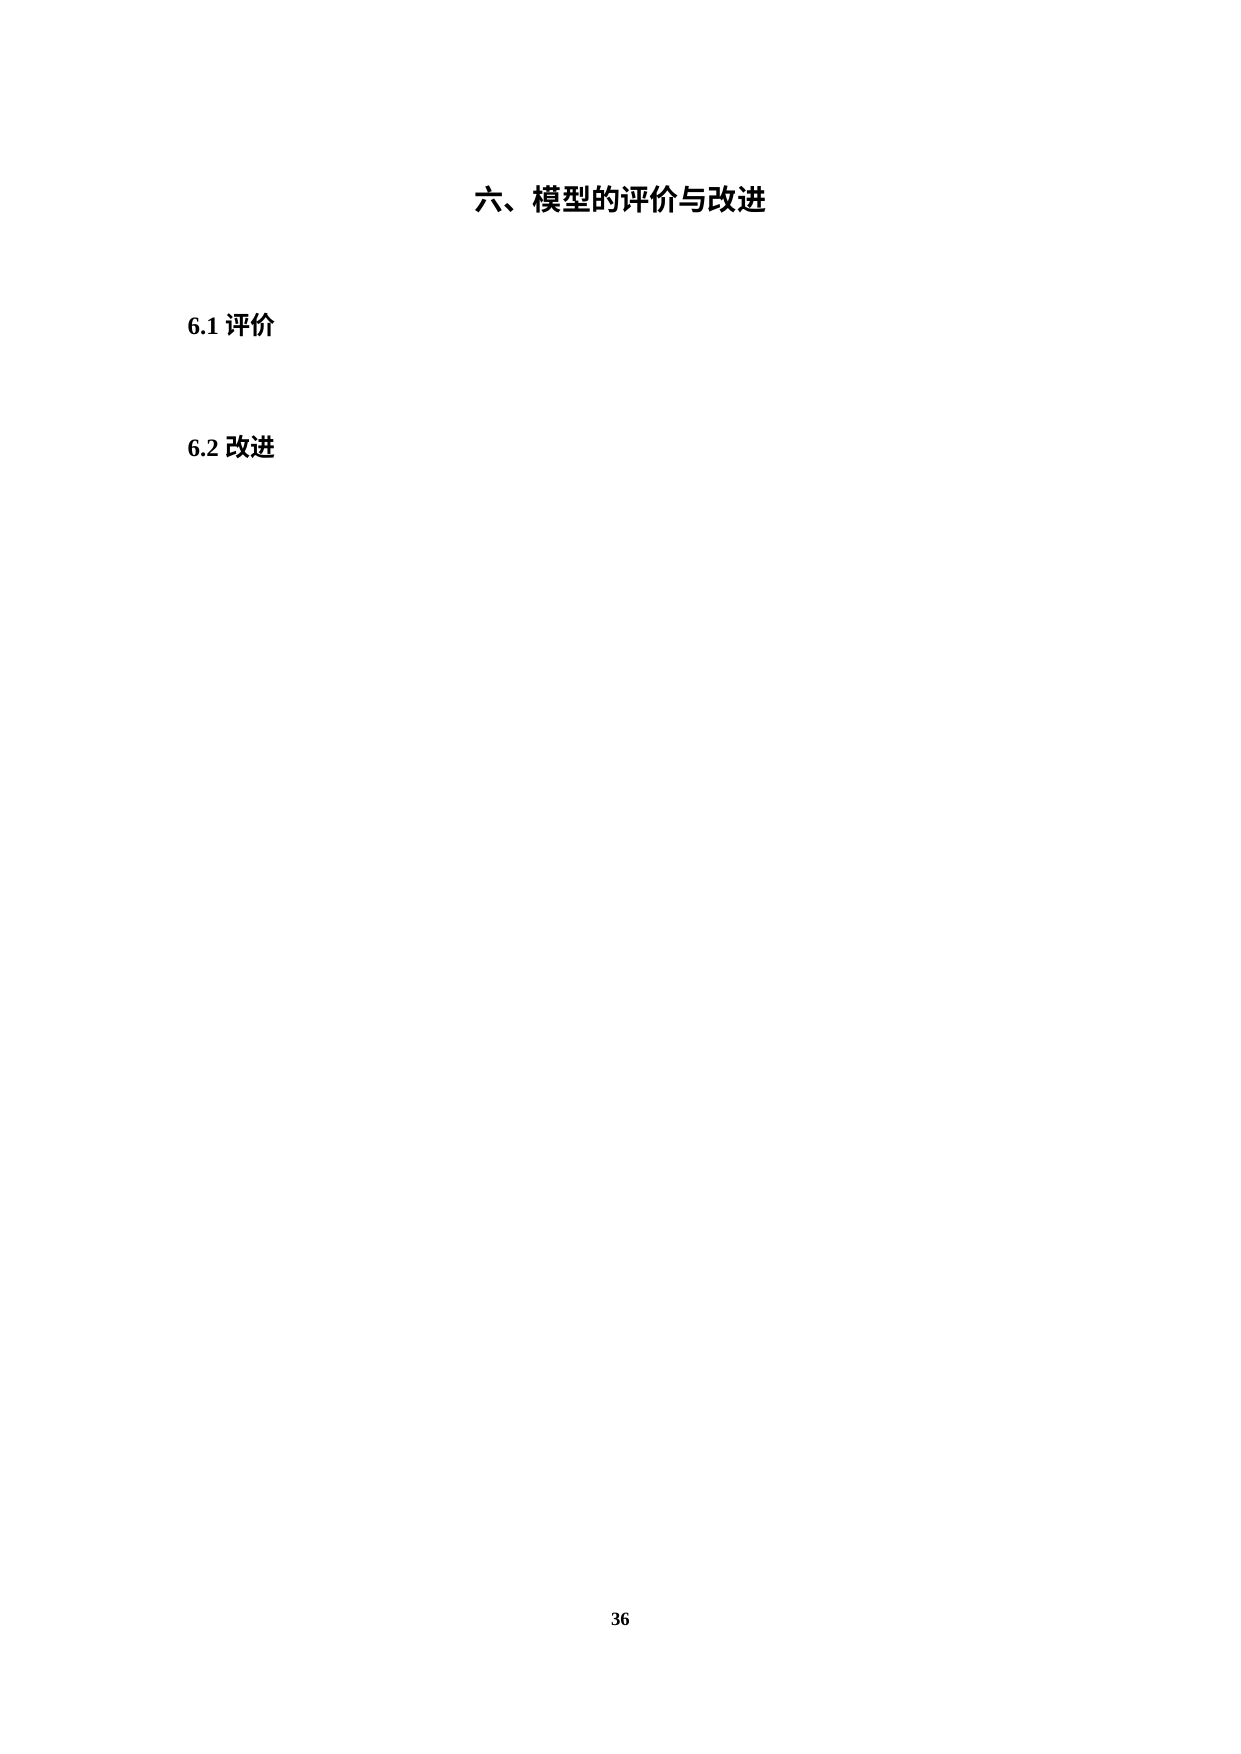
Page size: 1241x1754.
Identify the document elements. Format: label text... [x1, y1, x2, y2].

subtitle 6.1 评价 [187, 290, 1053, 358]
subtitle 六、模型的评价与改进 [187, 164, 1053, 232]
subtitle 6.2 改进 [187, 411, 1053, 479]
